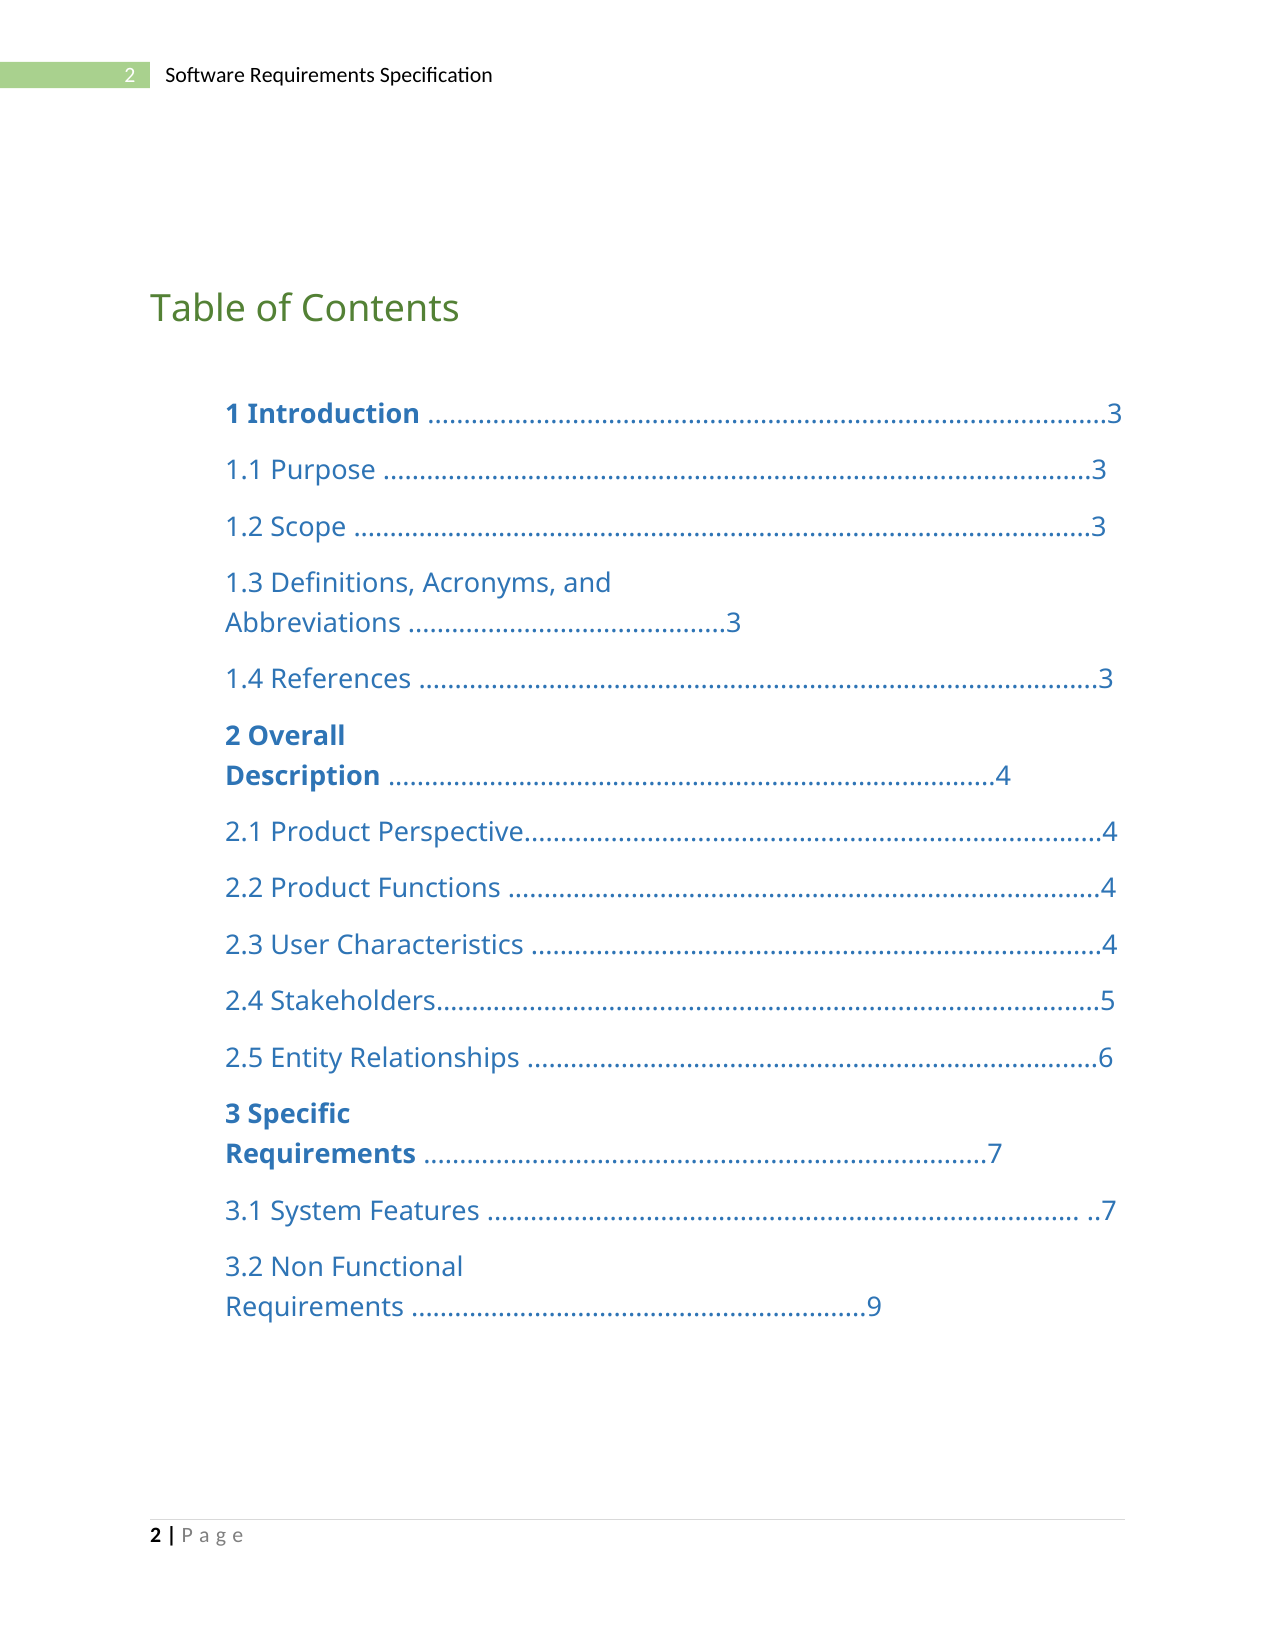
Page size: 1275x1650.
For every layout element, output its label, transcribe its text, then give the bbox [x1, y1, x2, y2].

text 3 Specific Requirements ..............................................................................7 [225, 1095, 1125, 1171]
text 1.1 Purpose ..................................................................................................3 [225, 451, 1125, 487]
text 2.3 User Characteristics ...............................................................................4 [225, 925, 1125, 962]
text 3.1 System Features .................................................................................. ..7 [225, 1191, 1125, 1228]
text 1 Introduction ..............................................................................................3 [225, 394, 1125, 431]
text 2.1 Product Perspective................................................................................4 [225, 812, 1125, 849]
text 1.3 Definitions, Acronyms, and Abbreviations ............................................3 [225, 563, 1125, 640]
text 2.4 Stakeholders…………................................................................................5 [225, 982, 1125, 1019]
text 3.2 Non Functional Requirements ...............................................................9 [225, 1247, 1125, 1324]
text 1.4 References ..............................................................................................3 [225, 660, 1125, 697]
text 2.2 Product Functions ..................................................................................4 [225, 869, 1125, 906]
text 2.5 Entity Relationships ...............................................................................6 [225, 1038, 1125, 1075]
text 1.2 Scope ......................................................................................................3 [225, 507, 1125, 544]
text 2 Overall Description ....................................................................................4 [225, 716, 1125, 793]
subtitle Table of Contents [150, 281, 1125, 332]
